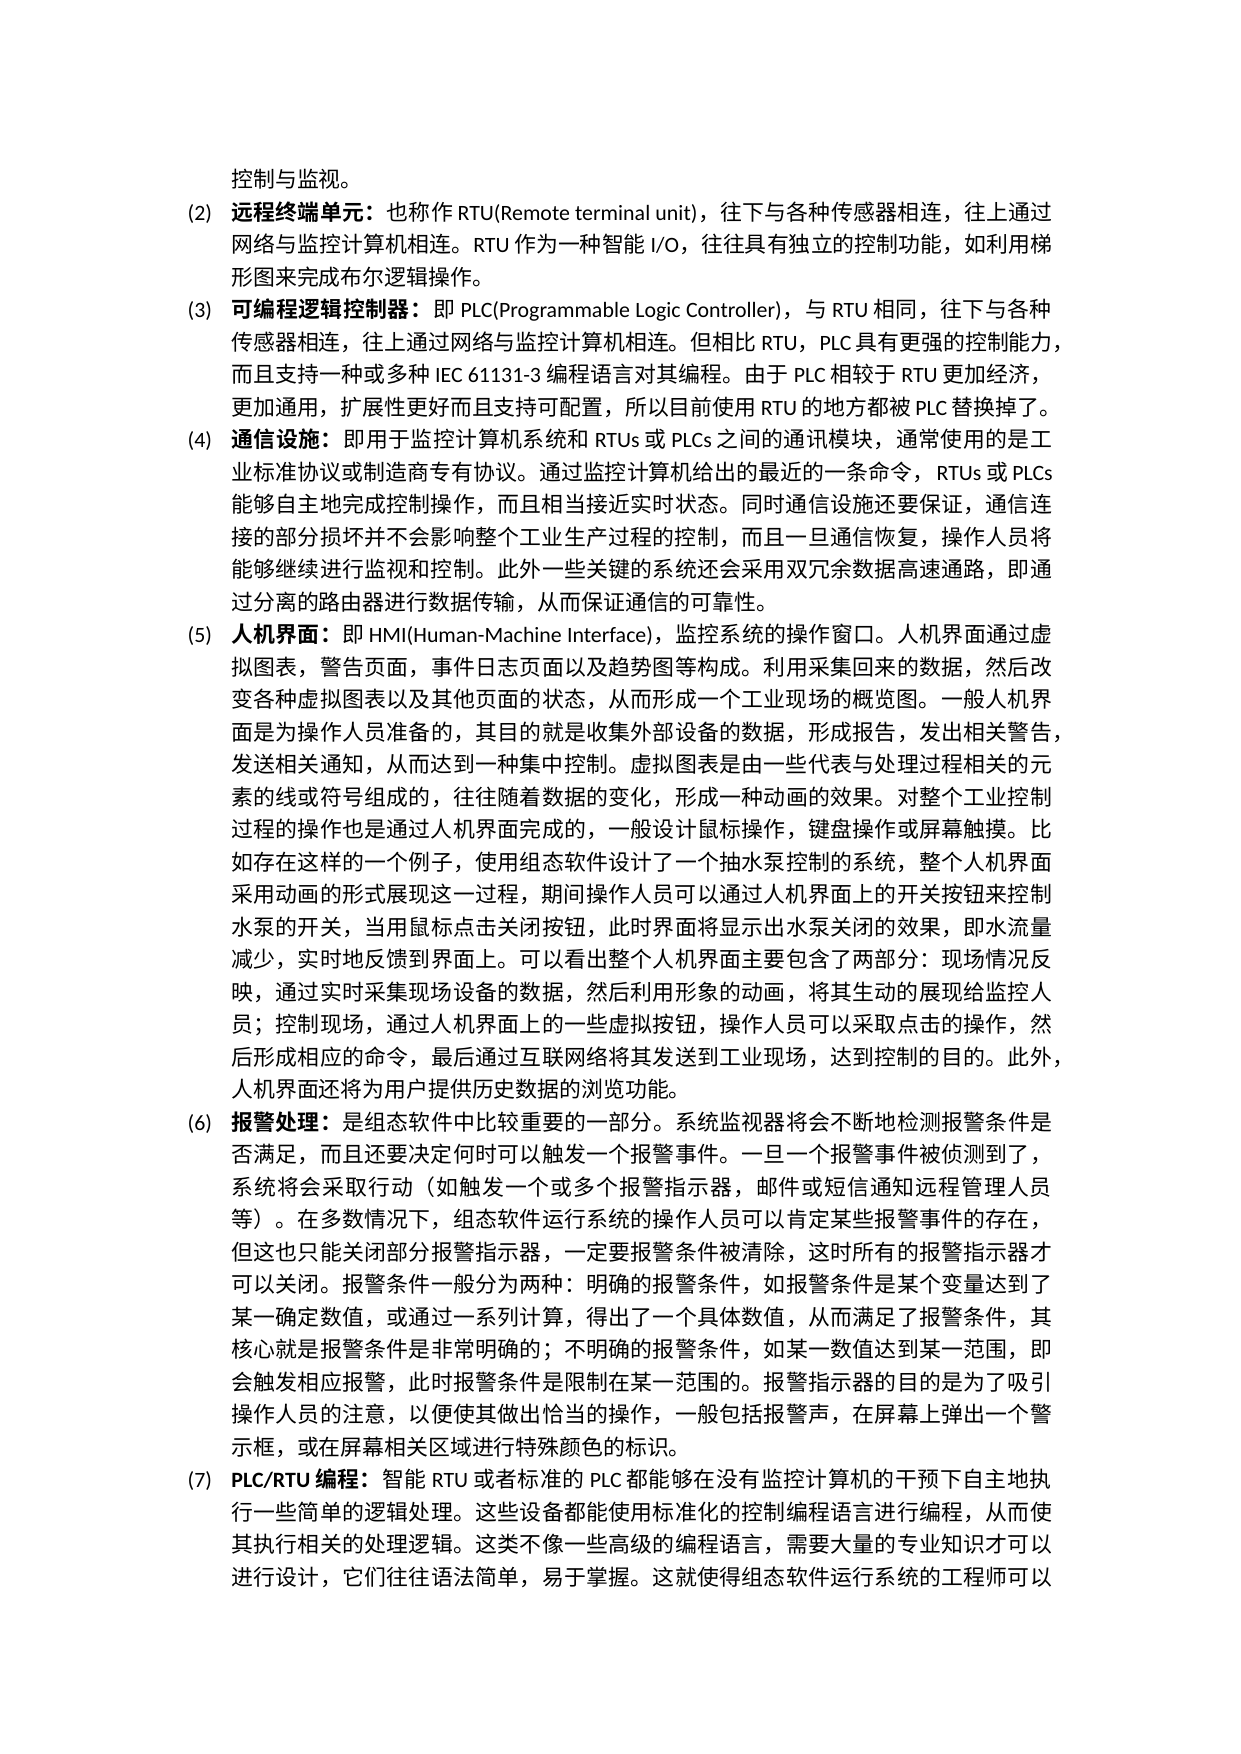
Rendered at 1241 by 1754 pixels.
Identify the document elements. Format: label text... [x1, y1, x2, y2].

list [187, 162, 1053, 194]
list 远程终端单元：也称作RTU(Remote terminal unit)，往下与各种传感器相连，往上通过网络与监控计算机相连。RTU作为一种智能I/O，往往具有独立的控制功能，如利用梯形图来完成布尔逻辑操作。 [187, 194, 1053, 292]
list 人机界面：即HMI(Human-Machine Interface)，监控系统的操作窗口。人机界面通过虚拟图表，警告页面，事件日志页面以及趋势图等构成。利用采集回来的数据，然后改变各种虚拟图表以及其他页面的状态，从而形成一个工业现场的概览图。一般人机界面是为操作人员准备的，其目的就是收集外部设备的数据，形成报告，发出相关警告，发送相关通知，从而达到一种集中控制。虚拟图表是由一些代表与处理过程相关的元素的线或符号组成的，往往随着数据的变化，形成一种动画的效果。对整个工业控制过程的操作也是通过人机界面完成的，一般设计鼠标操作，键盘操作或屏幕触摸。比如存在这样的一个例子，使用组态软件设计了一个抽水泵控制的系统，整个人机界面采用动画的形式展现这一过程，期间操作人员可以通过人机界面上的开关按钮来控制水泵的开关，当用鼠标点击关闭按钮，此时界面将显示出水泵关闭的效果，即水流量减少，实时地反馈到界面上。可以看出整个人机界面主要包含了两部分：现场情况反映，通过实时采集现场设备的数据，然后利用形象的动画，将其生动的展现给监控人员；控制现场，通过人机界面上的一些虚拟按钮，操作人员可以采取点击的操作，然后形成相应的命令，最后通过互联网络将其发送到工业现场，达到控制的目的。此外，人机界面还将为用户提供历史数据的浏览功能。 [187, 617, 1053, 1104]
list 通信设施：即用于监控计算机系统和RTUs或PLCs之间的通讯模块，通常使用的是工业标准协议或制造商专有协议。通过监控计算机给出的最近的一条命令，RTUs或PLCs能够自主地完成控制操作，而且相当接近实时状态。同时通信设施还要保证，通信连接的部分损坏并不会影响整个工业生产过程的控制，而且一旦通信恢复，操作人员将能够继续进行监视和控制。此外一些关键的系统还会采用双冗余数据高速通路，即通过分离的路由器进行数据传输，从而保证通信的可靠性。 [187, 422, 1053, 617]
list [187, 1462, 1053, 1592]
list 可编程逻辑控制器：即PLC(Programmable Logic Controller)，与RTU相同，往下与各种传感器相连，往上通过网络与监控计算机相连。但相比RTU，PLC具有更强的控制能力，而且支持一种或多种IEC 61131-3编程语言对其编程。由于PLC相较于RTU更加经济，更加通用，扩展性更好而且支持可配置，所以目前使用RTU的地方都被PLC替换掉了。 [187, 292, 1053, 422]
list 报警处理：是组态软件中比较重要的一部分。系统监视器将会不断地检测报警条件是否满足，而且还要决定何时可以触发一个报警事件。一旦一个报警事件被侦测到了，系统将会采取行动（如触发一个或多个报警指示器，邮件或短信通知远程管理人员等）。在多数情况下，组态软件运行系统的操作人员可以肯定某些报警事件的存在，但这也只能关闭部分报警指示器，一定要报警条件被清除，这时所有的报警指示器才可以关闭。报警条件一般分为两种：明确的报警条件，如报警条件是某个变量达到了某一确定数值，或通过一系列计算，得出了一个具体数值，从而满足了报警条件，其核心就是报警条件是非常明确的；不明确的报警条件，如某一数值达到某一范围，即会触发相应报警，此时报警条件是限制在某一范围的。报警指示器的目的是为了吸引操作人员的注意，以便使其做出恰当的操作，一般包括报警声，在屏幕上弹出一个警示框，或在屏幕相关区域进行特殊颜色的标识。 [187, 1104, 1053, 1462]
